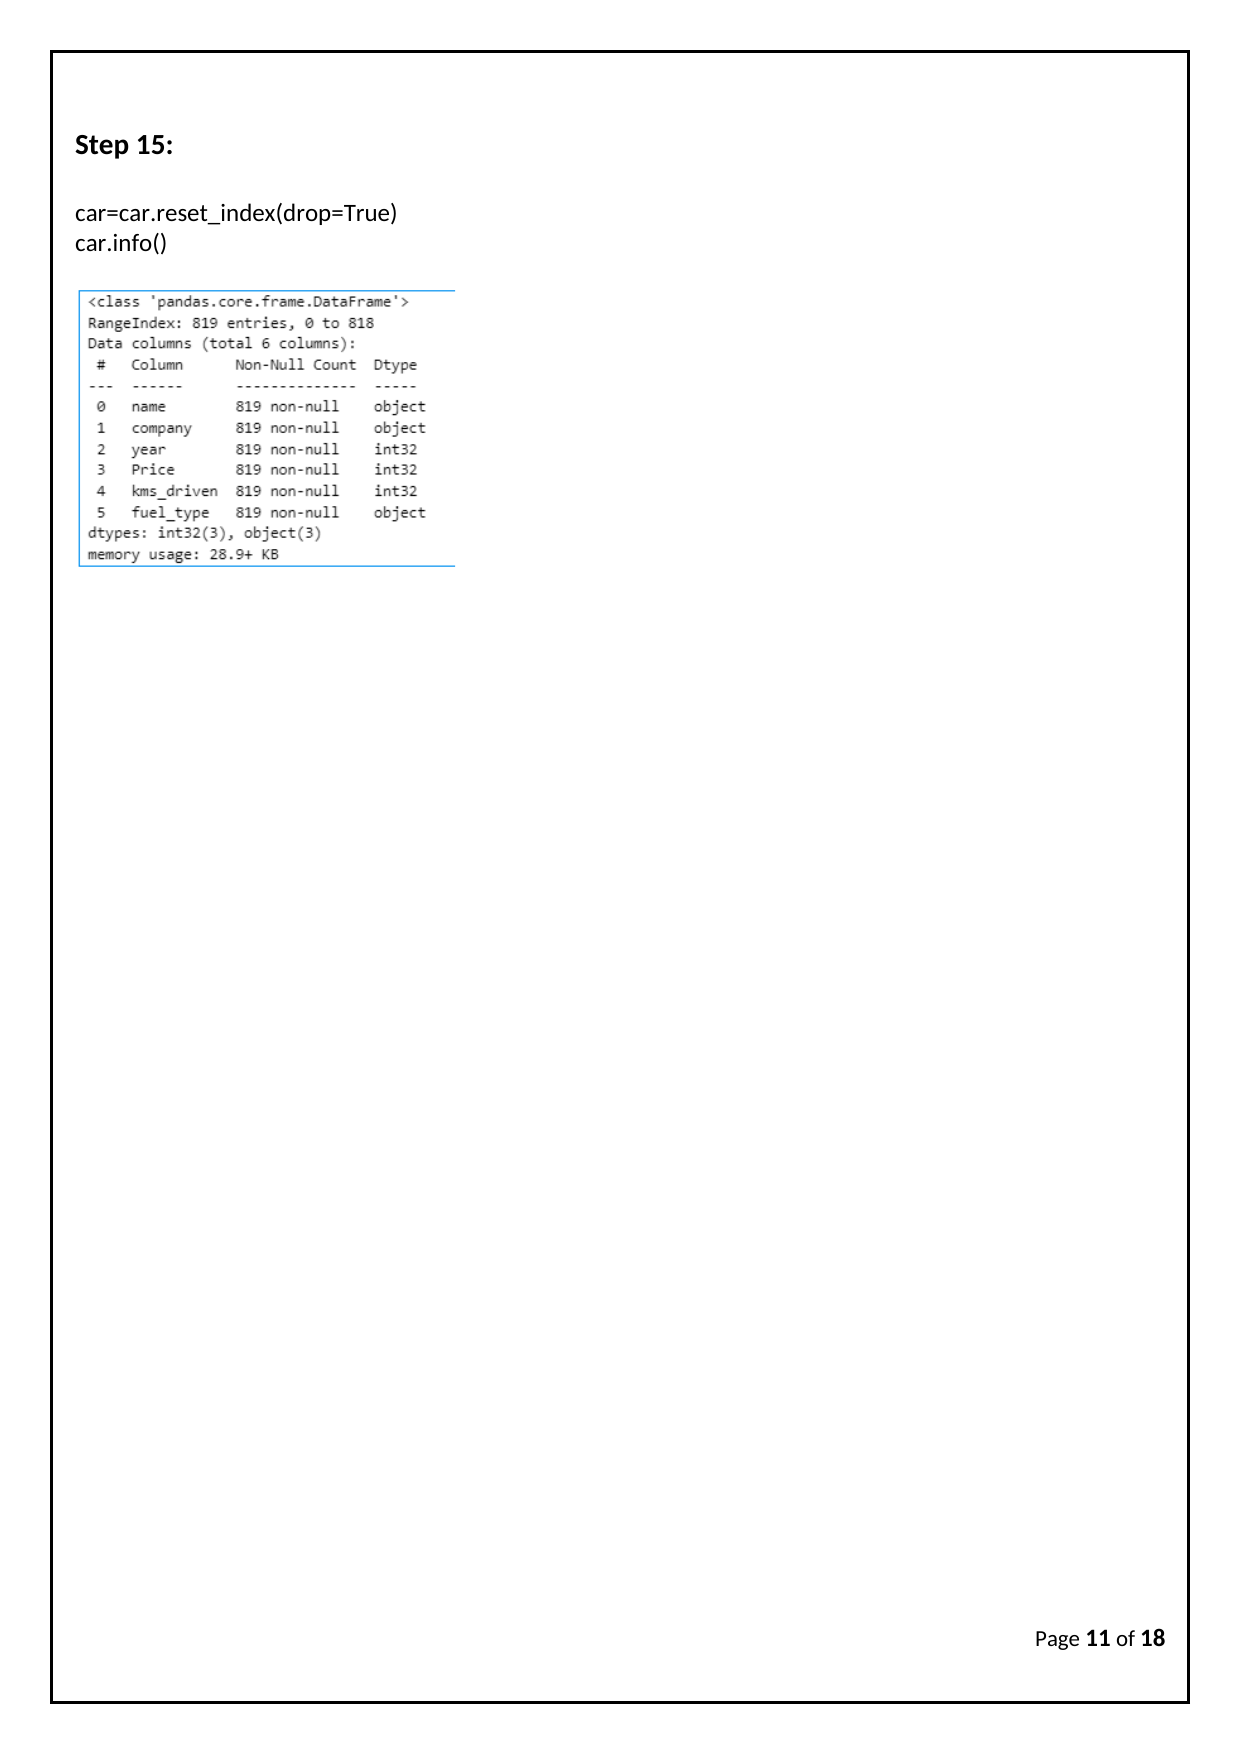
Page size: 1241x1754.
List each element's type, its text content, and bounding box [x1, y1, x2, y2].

picture [75, 289, 456, 572]
text car=car.reset_index(drop=True) [75, 197, 1165, 228]
text car.info() [75, 228, 1165, 258]
text Step 15: [75, 126, 1165, 161]
